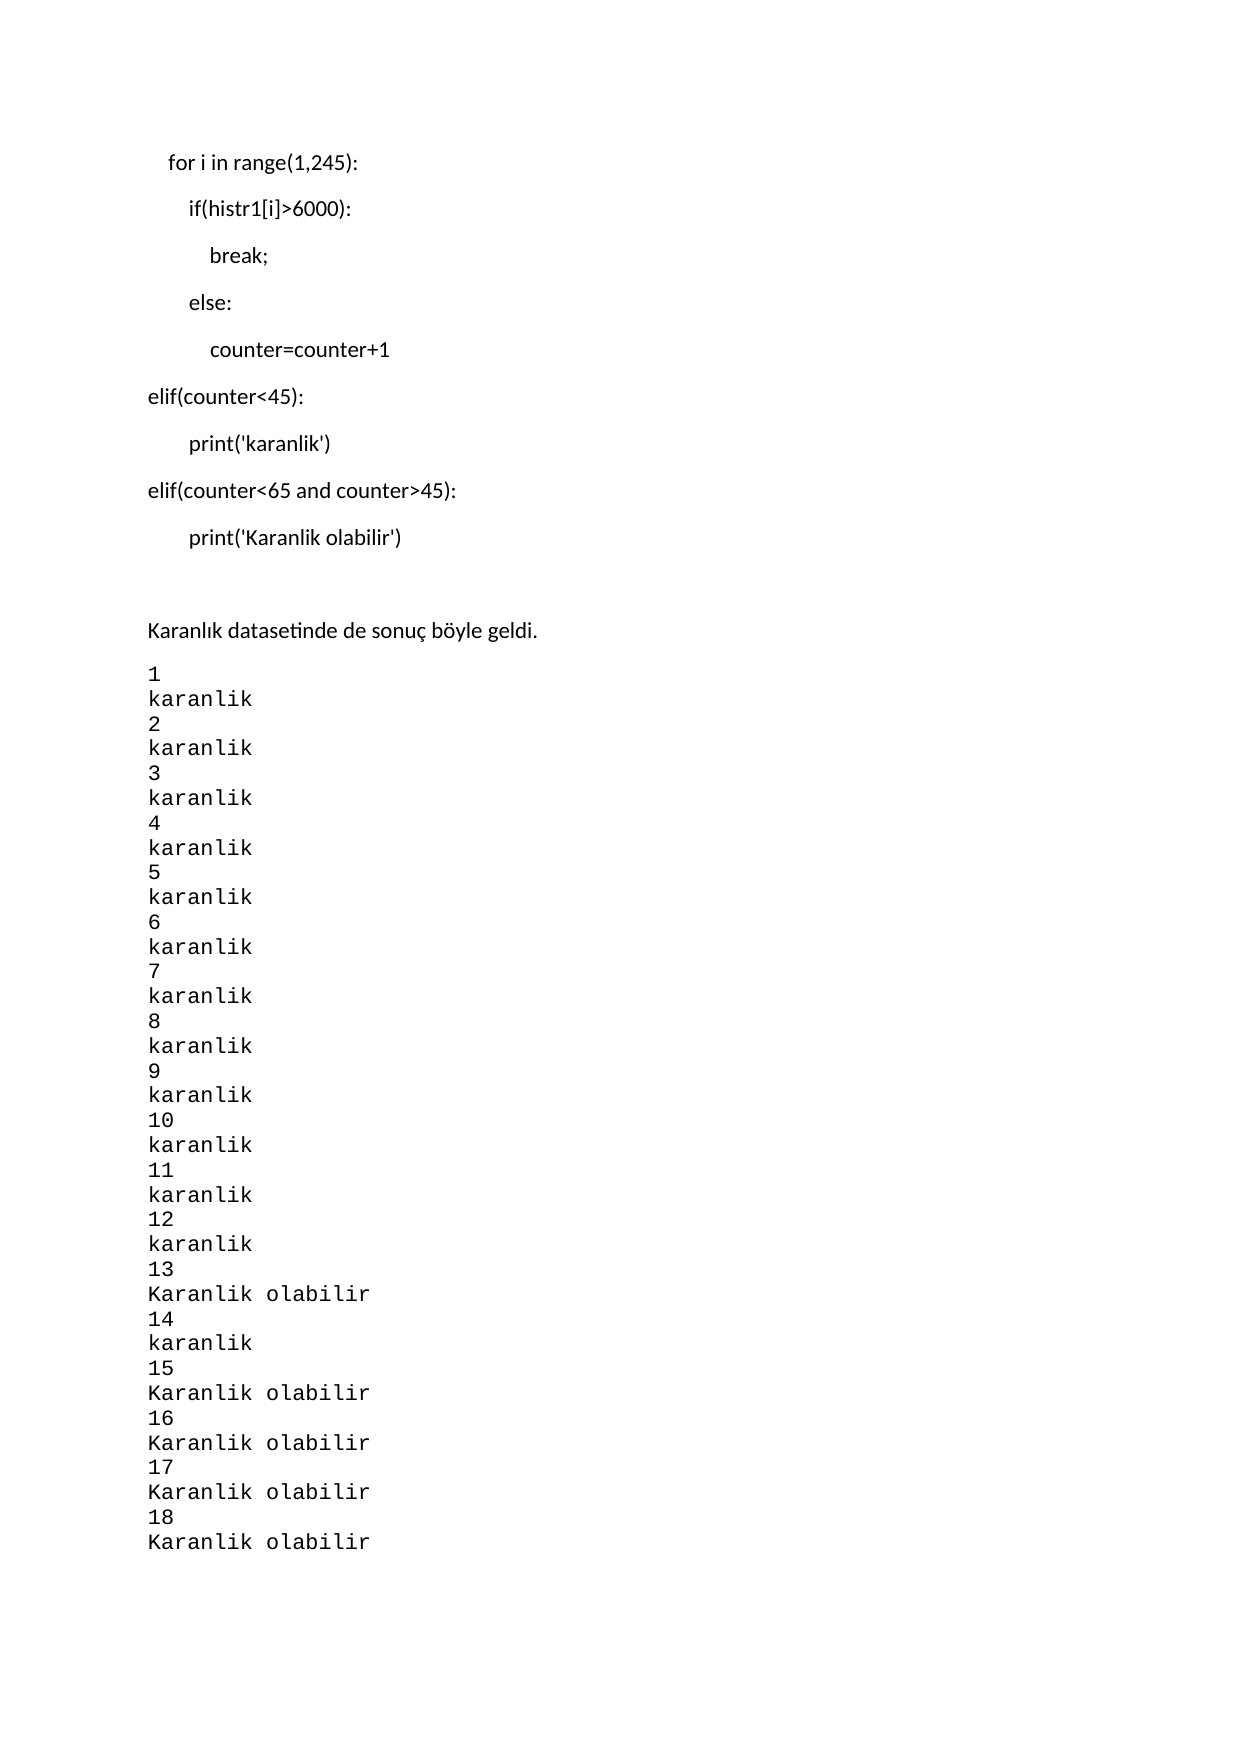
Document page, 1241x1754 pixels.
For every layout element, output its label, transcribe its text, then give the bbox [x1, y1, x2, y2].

text 10 [148, 1109, 1093, 1134]
text karanlik [148, 1085, 1093, 1109]
text karanlik [148, 837, 1093, 862]
text karanlik [148, 688, 1093, 713]
text 3 [148, 762, 1093, 787]
text Karanlik olabilir [148, 1382, 1093, 1407]
text 7 [148, 961, 1093, 986]
text karanlik [148, 1134, 1093, 1159]
text print('karanlik') [148, 429, 1093, 457]
text 12 [148, 1209, 1093, 1233]
text 6 [148, 911, 1093, 936]
text 1 [148, 663, 1093, 688]
text 18 [148, 1506, 1093, 1531]
text else: [148, 288, 1093, 316]
text 8 [148, 1010, 1093, 1035]
text karanlik [148, 886, 1093, 911]
text karanlik [148, 1035, 1093, 1060]
text 4 [148, 812, 1093, 837]
text 17 [148, 1457, 1093, 1481]
text elif(counter<65 and counter>45): [148, 476, 1093, 504]
text Karanlik olabilir [148, 1531, 1093, 1556]
text print('Karanlik olabilir') [148, 523, 1093, 551]
text karanlik [148, 1333, 1093, 1357]
text karanlik [148, 738, 1093, 762]
text karanlik [148, 787, 1093, 812]
text 9 [148, 1060, 1093, 1085]
text karanlik [148, 1184, 1093, 1209]
text if(histr1[i]>6000): [148, 194, 1093, 222]
text 5 [148, 862, 1093, 886]
text for i in range(1,245): [148, 148, 1093, 176]
text 16 [148, 1407, 1093, 1432]
text 14 [148, 1308, 1093, 1333]
text 11 [148, 1159, 1093, 1184]
text Karanlik olabilir [148, 1481, 1093, 1506]
text counter=counter+1 [148, 335, 1093, 363]
text 15 [148, 1357, 1093, 1382]
text 13 [148, 1258, 1093, 1283]
text elif(counter<45): [148, 382, 1093, 410]
text Karanlik olabilir [148, 1283, 1093, 1308]
text 2 [148, 713, 1093, 738]
text Karanlık datasetinde de sonuç böyle geldi. [148, 616, 1093, 644]
text break; [148, 241, 1093, 269]
text karanlik [148, 986, 1093, 1010]
text karanlik [148, 1233, 1093, 1258]
text karanlik [148, 936, 1093, 961]
text Karanlik olabilir [148, 1432, 1093, 1457]
